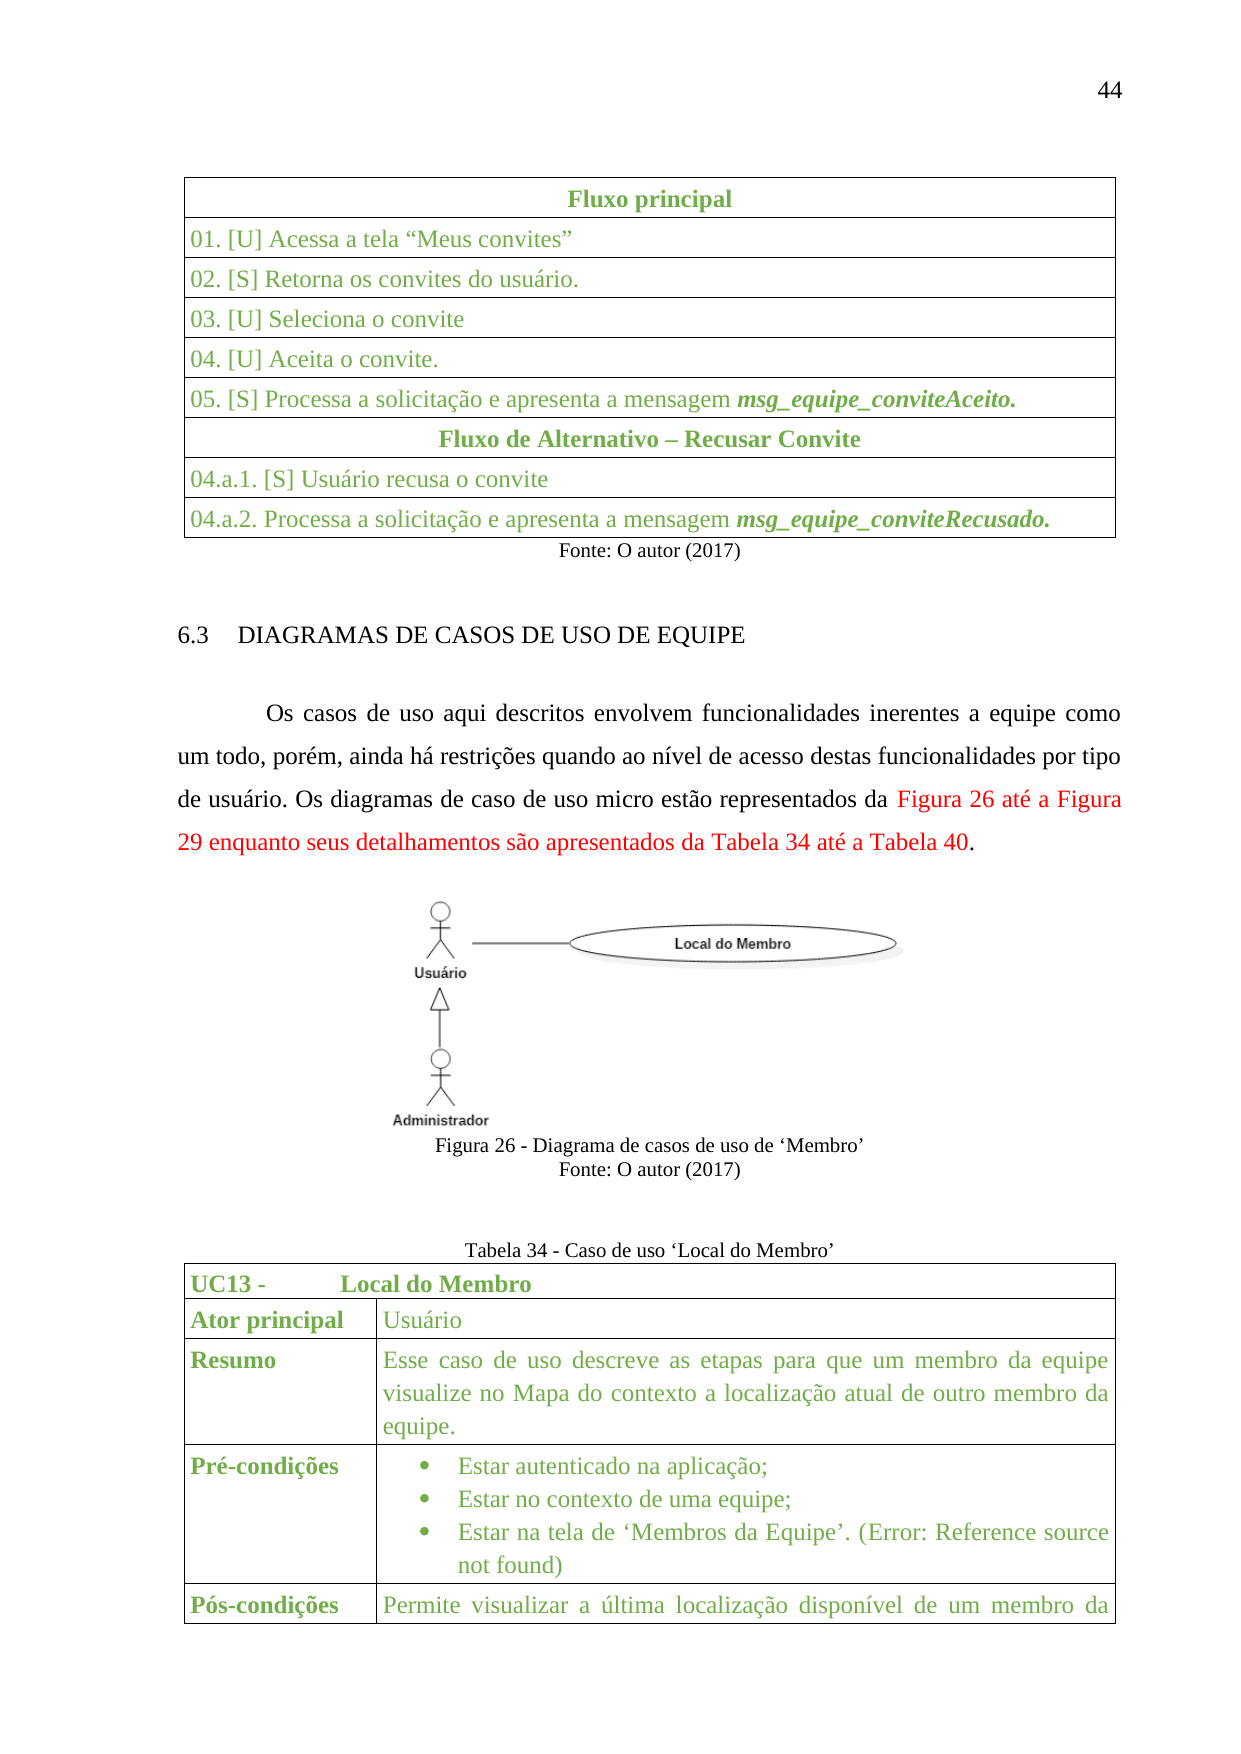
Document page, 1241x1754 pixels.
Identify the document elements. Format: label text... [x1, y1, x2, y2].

text Figura 26 - Diagrama de casos de uso de ‘Membro’ [177, 1133, 1122, 1157]
text Tabela 34 - Caso de uso ‘Local do Membro’ [177, 1238, 1122, 1262]
picture [391, 899, 909, 1133]
table_cell Fluxo principal [185, 178, 1115, 217]
table_cell Fluxo de Alternativo – Recusar Convite [185, 418, 1115, 457]
text Os casos de uso aqui descritos envolvem funcionalidades inerentes a equipe como um todo, porém, ainda há restrições quando ao nível de acesso destas funcionalidades por tipo de usuário. Os diagramas de caso de uso micro estão representados da Figura 26 até a Figura 29 enquanto seus detalhamentos são apresentados da Tabela 34 até a Tabela 40. [177, 698, 1122, 856]
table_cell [377, 1584, 1115, 1623]
table_cell Pré-condições [185, 1445, 376, 1583]
table_cell 04. [U] Aceita o convite. [185, 338, 1115, 377]
table_cell Resumo [185, 1339, 376, 1444]
subtitle DIAGRAMAS DE CASOS DE USO DE EQUIPE [177, 620, 1122, 648]
text Fonte: O autor (2017) [177, 538, 1122, 562]
text Fonte: O autor (2017) [177, 1157, 1122, 1181]
table_header Local do Membro [185, 1264, 1115, 1298]
table_cell 02. [S] Retorna os convites do usuário. [185, 258, 1115, 297]
table_cell 03. [U] Seleciona o convite [185, 298, 1115, 337]
table_cell Ator principal [185, 1299, 376, 1338]
table_cell 04.a.1. [S] Usuário recusa o convite [185, 458, 1115, 497]
table_cell Pós-condições [185, 1584, 376, 1623]
table_cell Usuário [377, 1299, 1115, 1338]
table_cell 01. [U] Acessa a tela “Meus convites” [185, 218, 1115, 257]
table_cell Estar autenticado na aplicação; Estar no contexto de uma equipe; Estar na tela de ‘Membros da Equipe’. (Erro! Fonte de referência não encontrada.) [377, 1445, 1115, 1583]
table_cell 04.a.2. Processa a solicitação e apresenta a mensagem msg_equipe_conviteRecusado. [185, 498, 1115, 537]
table_cell 05. [S] Processa a solicitação e apresenta a mensagem msg_equipe_conviteAceito. [185, 378, 1115, 417]
table_cell Esse caso de uso descreve as etapas para que um membro da equipe visualize no Mapa do contexto a localização atual de outro membro da equipe. [377, 1339, 1115, 1444]
